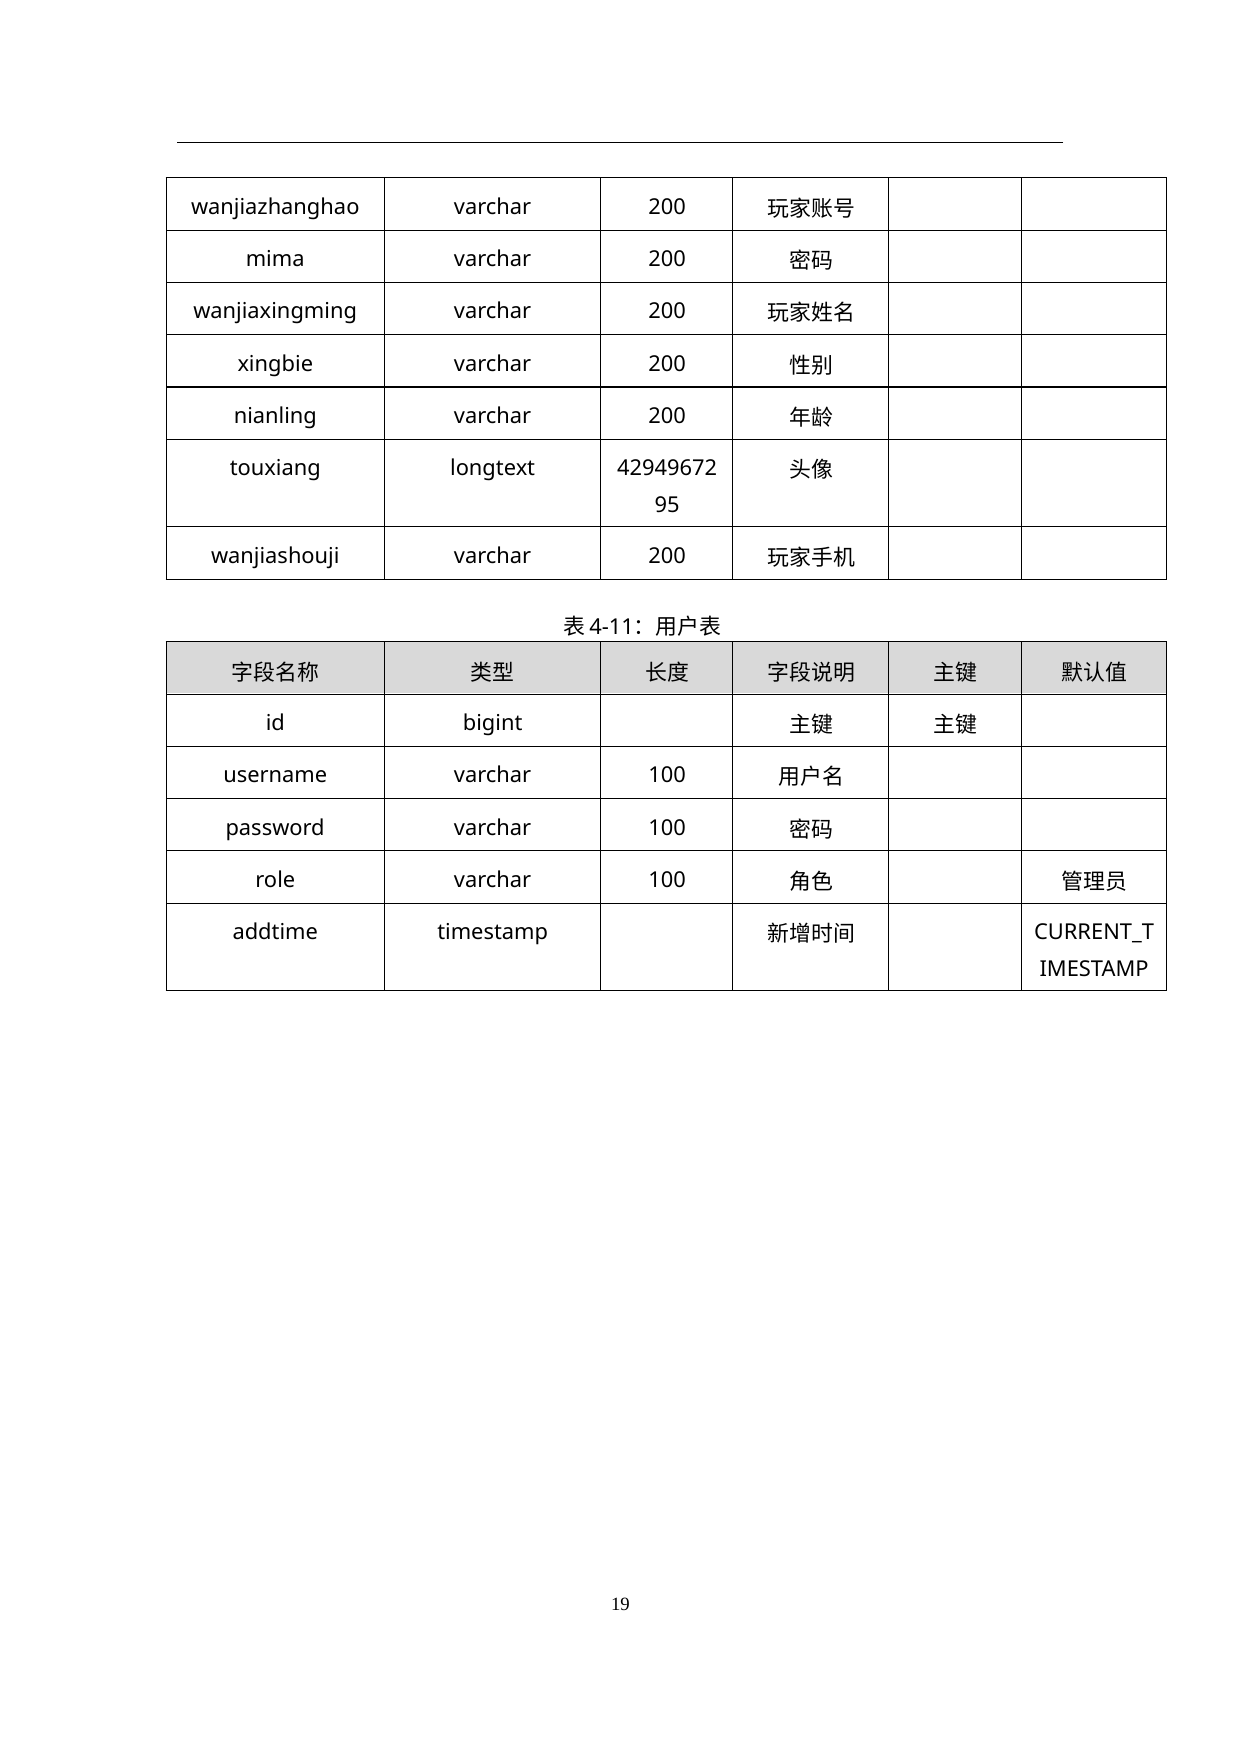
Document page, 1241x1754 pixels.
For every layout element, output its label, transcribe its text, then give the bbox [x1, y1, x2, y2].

table_cell CURRENT_TIMESTAMP [1022, 904, 1166, 990]
table_cell mima [167, 231, 384, 282]
table_cell 玩家账号 [733, 178, 888, 229]
table_cell longtext [385, 440, 600, 526]
table_cell 4294967295 [601, 440, 732, 526]
table_cell 200 [601, 388, 732, 439]
table_cell 主键 [733, 695, 888, 746]
table_header 字段名称 [167, 642, 384, 693]
table_cell varchar [385, 799, 600, 850]
table_cell nianling [167, 388, 384, 439]
table_cell varchar [385, 335, 600, 386]
table_cell 头像 [733, 440, 888, 526]
table_cell wanjiaxingming [167, 283, 384, 334]
table_cell [601, 695, 732, 746]
table_header 主键 [889, 642, 1021, 693]
table_cell [1022, 695, 1166, 746]
table_cell addtime [167, 904, 384, 990]
table_cell wanjiashouji [167, 527, 384, 578]
table_cell 性别 [733, 335, 888, 386]
table_cell [889, 527, 1021, 578]
table_cell [1022, 747, 1166, 798]
table_header 类型 [385, 642, 600, 693]
table_header 长度 [601, 642, 732, 693]
table_cell [1022, 440, 1166, 526]
table_cell [889, 388, 1021, 439]
table_cell [889, 440, 1021, 526]
table_cell [889, 799, 1021, 850]
table_cell varchar [385, 178, 600, 229]
table_cell [889, 904, 1021, 990]
table_cell varchar [385, 283, 600, 334]
table_cell 用户名 [733, 747, 888, 798]
table_cell 管理员 [1022, 851, 1166, 903]
table_cell [889, 178, 1021, 229]
table_cell varchar [385, 388, 600, 439]
table_cell bigint [385, 695, 600, 746]
table_cell 100 [601, 747, 732, 798]
table_cell [1022, 799, 1166, 850]
table_cell 年龄 [733, 388, 888, 439]
text 表4-11：用户表 [177, 609, 1063, 641]
table_cell wanjiazhanghao [167, 178, 384, 229]
table_cell xingbie [167, 335, 384, 386]
table_cell 密码 [733, 799, 888, 850]
table_cell 200 [601, 178, 732, 229]
table_cell varchar [385, 747, 600, 798]
table_header 字段说明 [733, 642, 888, 693]
table_cell [1022, 388, 1166, 439]
table_cell [889, 231, 1021, 282]
table_cell 200 [601, 231, 732, 282]
table_cell 100 [601, 851, 732, 903]
table_cell 200 [601, 335, 732, 386]
table_cell [601, 904, 732, 990]
table_cell touxiang [167, 440, 384, 526]
table_cell [889, 283, 1021, 334]
table_cell 100 [601, 799, 732, 850]
table_cell 玩家姓名 [733, 283, 888, 334]
table_cell [1022, 231, 1166, 282]
table_cell 新增时间 [733, 904, 888, 990]
table_cell role [167, 851, 384, 903]
table_cell username [167, 747, 384, 798]
table_cell [1022, 178, 1166, 229]
table_cell [1022, 335, 1166, 386]
table_cell id [167, 695, 384, 746]
table_cell timestamp [385, 904, 600, 990]
table_cell [1022, 527, 1166, 578]
table_cell [1022, 283, 1166, 334]
table_cell [889, 747, 1021, 798]
table_cell varchar [385, 527, 600, 578]
table_cell password [167, 799, 384, 850]
table_cell 角色 [733, 851, 888, 903]
table_cell varchar [385, 851, 600, 903]
table_cell 200 [601, 527, 732, 578]
table_cell varchar [385, 231, 600, 282]
table_cell 200 [601, 283, 732, 334]
table_header 默认值 [1022, 642, 1166, 693]
table_cell 密码 [733, 231, 888, 282]
table_cell [889, 851, 1021, 903]
table_cell 玩家手机 [733, 527, 888, 578]
table_cell [889, 335, 1021, 386]
table_cell 主键 [889, 695, 1021, 746]
